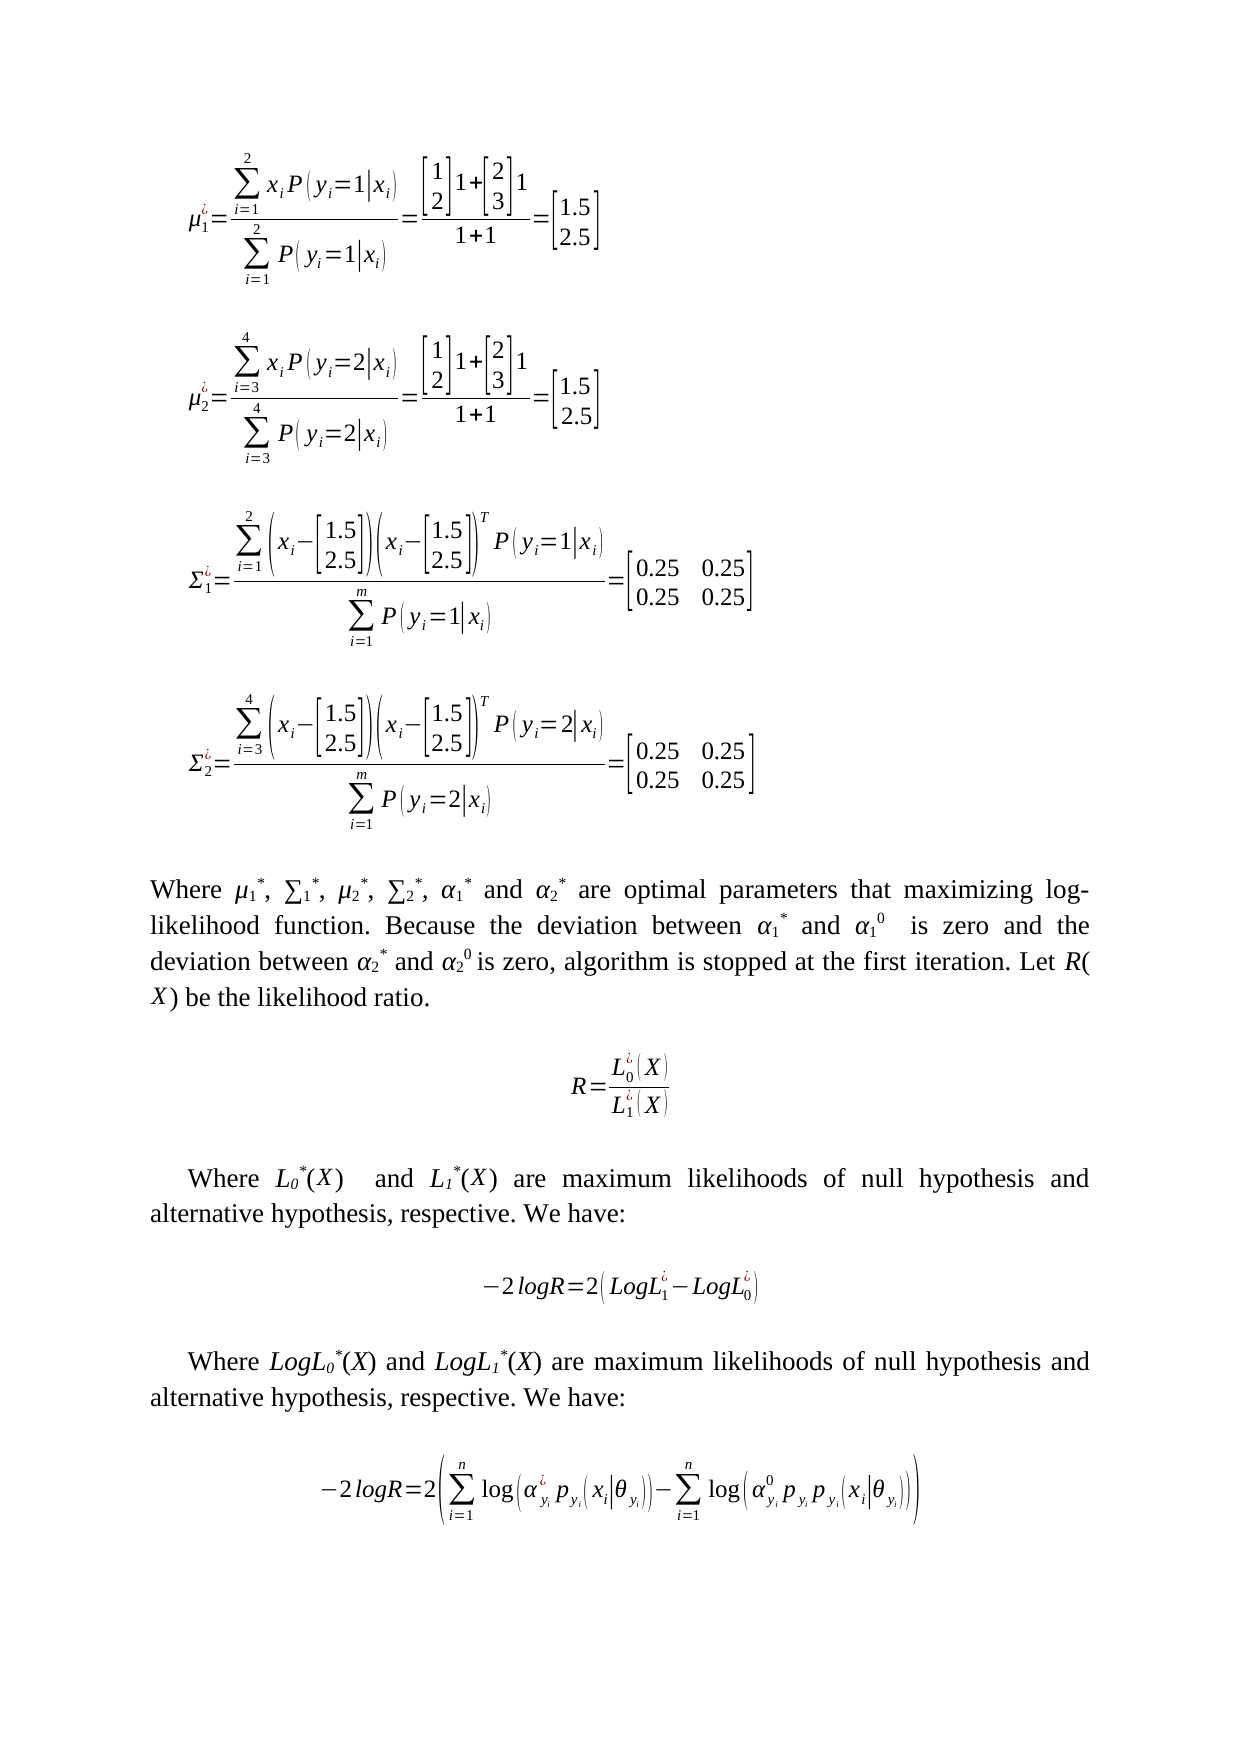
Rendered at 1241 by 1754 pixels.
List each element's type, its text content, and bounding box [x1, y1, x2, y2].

text Where μ1*, ∑1*, μ2*, ∑2*, α1* and α2* are optimal parameters that maximizing log-likelihood function. Because the deviation between α1* and α10 is zero and the deviation between α2* and α20 is zero, algorithm is stopped at the first iteration. Let R() be the likelihood ratio. [150, 873, 1090, 1012]
text Where L0*() and L1*() are maximum likelihoods of null hypothesis and alternative hypothesis, respective. We have: [150, 1162, 1090, 1229]
text Where LogL0*(X) and LogL1*(X) are maximum likelihoods of null hypothesis and alternative hypothesis, respective. We have: [150, 1345, 1090, 1412]
